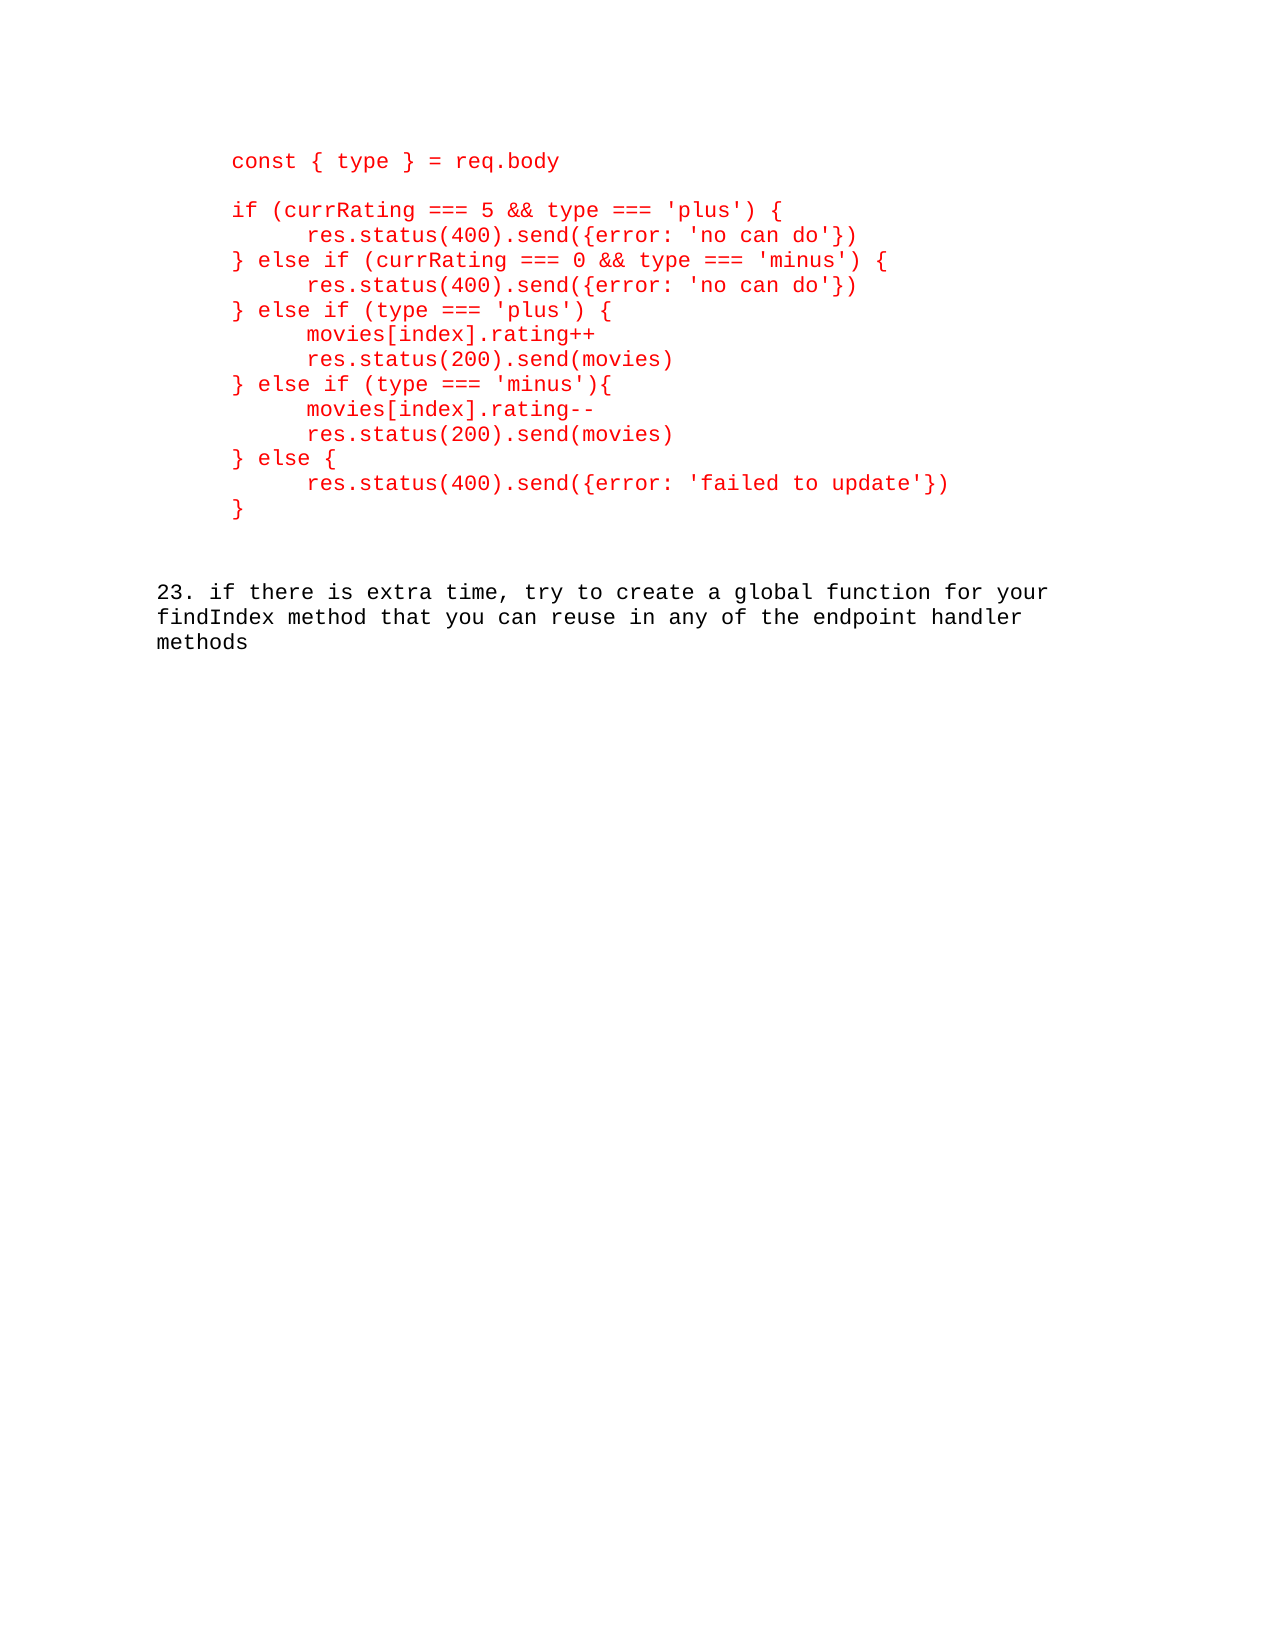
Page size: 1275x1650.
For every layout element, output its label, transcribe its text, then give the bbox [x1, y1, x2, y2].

text res.status(400).send({error: 'no can do'}) [156, 274, 1118, 299]
text } else if (type === 'minus'){ [156, 373, 1118, 398]
text } else if (type === 'plus') { [156, 299, 1118, 323]
text res.status(200).send(movies) [156, 423, 1118, 447]
text } else { [156, 447, 1118, 472]
text 23. if there is extra time, try to create a global function for your findIndex method that you can reuse in any of the endpoint handler methods [156, 581, 1118, 656]
text res.status(400).send({error: 'failed to update'}) [156, 472, 1118, 497]
text } else if (currRating === 0 && type === 'minus') { [156, 249, 1118, 274]
text res.status(400).send({error: 'no can do'}) [156, 224, 1118, 249]
text res.status(200).send(movies) [156, 348, 1118, 373]
text } [156, 497, 1118, 522]
text if (currRating === 5 && type === 'plus') { [156, 199, 1118, 224]
text movies[index].rating++ [156, 323, 1118, 348]
text movies[index].rating-- [156, 398, 1118, 423]
text const { type } = req.body [156, 150, 1118, 175]
